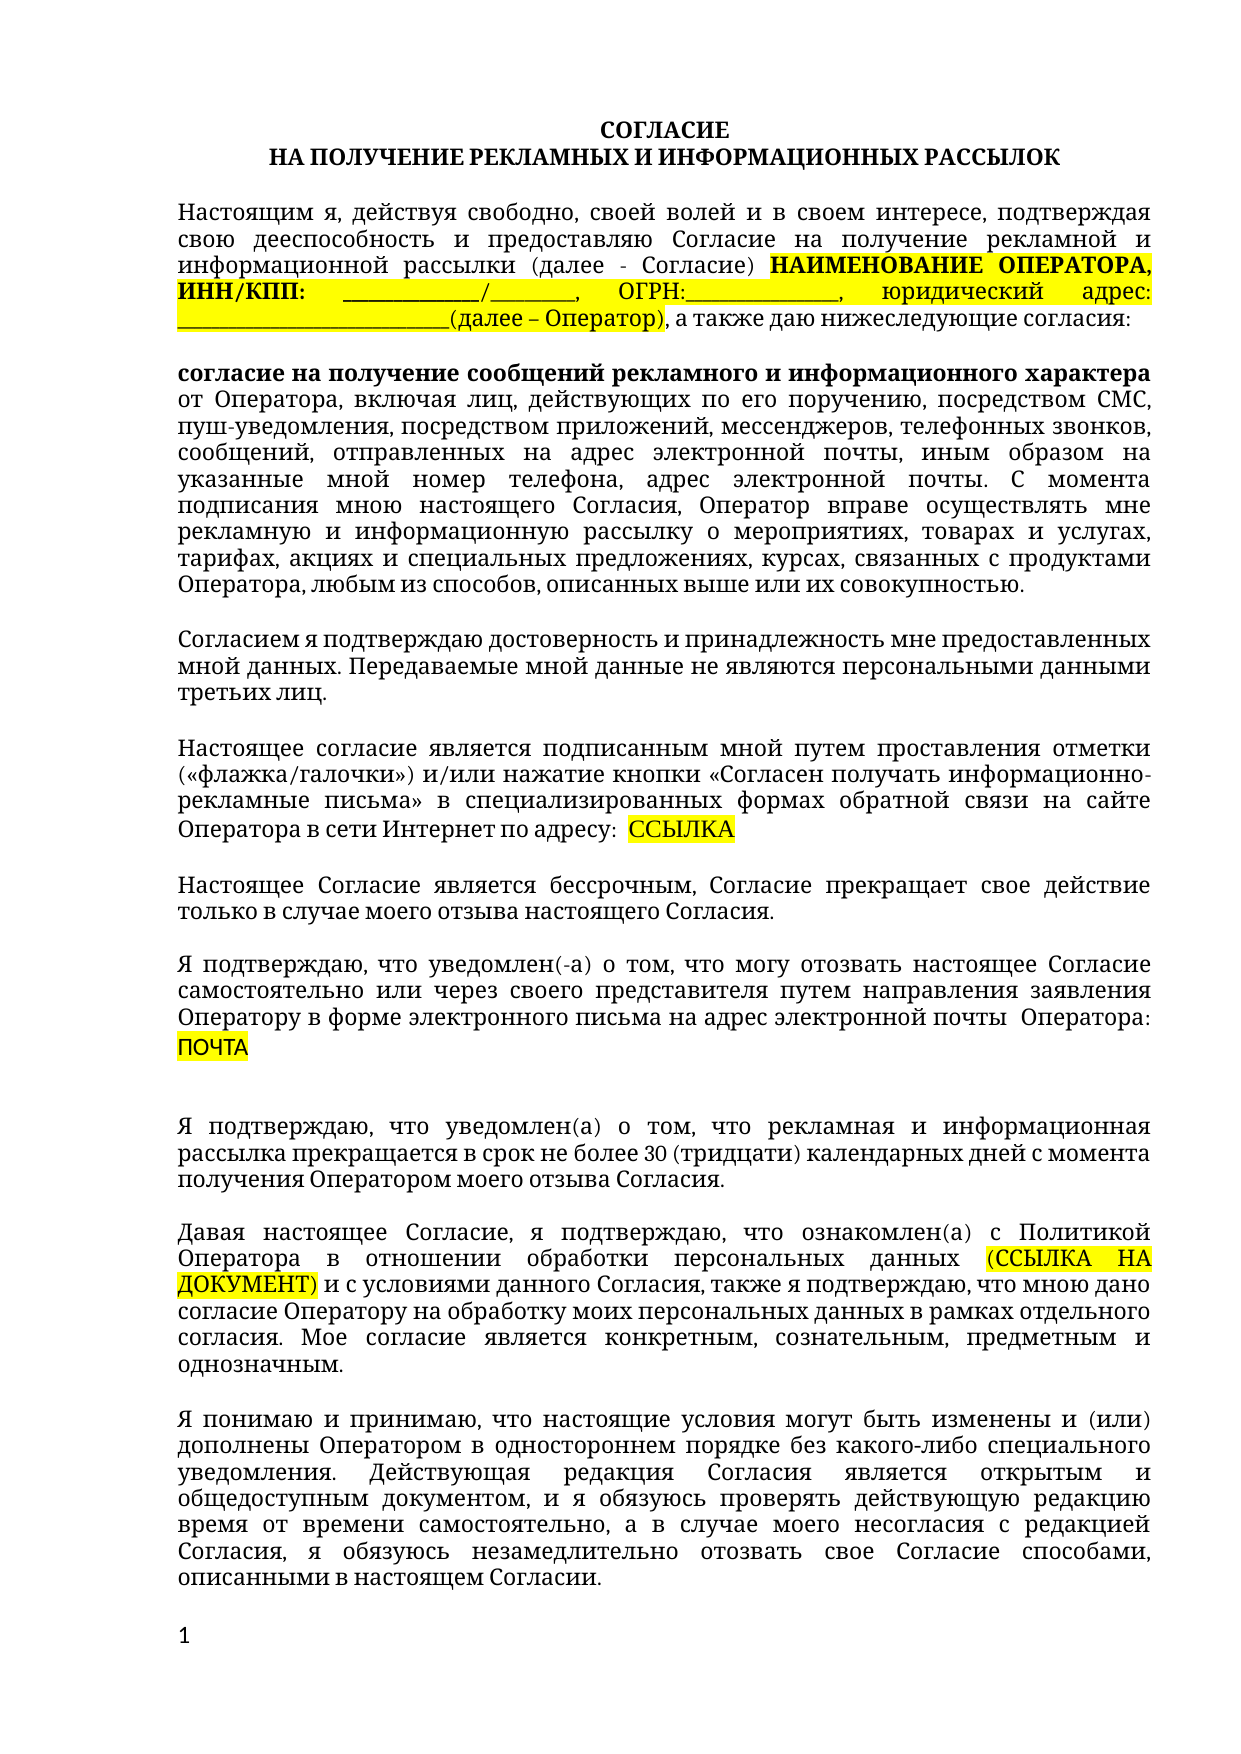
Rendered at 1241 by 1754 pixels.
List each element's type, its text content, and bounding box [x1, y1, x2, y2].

text Настоящим я, действуя свободно, своей волей и в своем интересе, подтверждая свою дееспособность и предоставляю Согласие на получение рекламной и информационной рассылки (далее - Согласие) НАИМЕНОВАНИЕ ОПЕРАТОРА, ИНН/КПП: ________________/__________, ОГРН:__________________, юридический адрес: ________________________________(далее – Оператор), а также даю нижеследующие согласия: [177, 200, 1152, 279]
text Я подтверждаю, что уведомлен(а) о том, что рекламная и информационная рассылка прекращается в срок не более 30 (тридцати) календарных дней с момента получения Оператором моего отзыва Согласия. [177, 1114, 1152, 1193]
text Согласием я подтверждаю достоверность и принадлежность мне предоставленных мной данных. Передаваемые мной данные не являются персональными данными третьих лиц. [177, 627, 1152, 706]
text Я подтверждаю, что уведомлен(-а) о том, что могу отозвать настоящее Согласие самостоятельно или через своего представителя путем направления заявления Оператору в форме электронного письма на адрес электронной почты Оператора: ПОЧТА [177, 952, 1152, 1061]
text согласие на получение сообщений рекламного и информационного характера от Оператора, включая лиц, действующих по его поручению, посредством СМС, пуш-уведомления, посредством приложений, мессенджеров, телефонных звонков, сообщений, отправленных на адрес электронной почты, иным образом на указанные мной номер телефона, адрес электронной почты. С момента подписания мною настоящего Согласия, Оператор вправе осуществлять мне рекламную и информационную рассылку о мероприятиях, товарах и услугах, тарифах, акциях и специальных предложениях, курсах, связанных с продуктами Оператора, любым из способов, описанных выше или их совокупностью. [177, 361, 1152, 598]
text Настоящее Согласие является бессрочным, Согласие прекращает свое действие только в случае моего отзыва настоящего Согласия. [177, 873, 1152, 926]
text Я понимаю и принимаю, что настоящие условия могут быть изменены и (или) дополнены Оператором в одностороннем порядке без какого‐либо специального уведомления. Действующая редакция Согласия является открытым и общедоступным документом, и я обязуюсь проверять действующую редакцию время от времени самостоятельно, а в случае моего несогласия с редакцией Согласия, я обязуюсь незамедлительно отозвать свое Согласие способами, описанными в настоящем Согласии. [177, 1407, 1152, 1591]
text СОГЛАСИЕ НА ПОЛУЧЕНИЕ РЕКЛАМНЫХ И ИНФОРМАЦИОННЫХ РАССЫЛОК [177, 118, 1152, 171]
text Настоящее согласие является подписанным мной путем проставления отметки («флажка/галочки») и/или нажатие кнопки «Согласен получать информационно-рекламные письма» в специализированных формах обратной связи на сайте Оператора в сети Интернет по адресу: ССЫЛКА [177, 736, 1152, 844]
text Давая настоящее Согласие, я подтверждаю, что ознакомлен(а) с Политикой Оператора в отношении обработки персональных данных (ССЫЛКА НА ДОКУМЕНТ) и с условиями данного Согласия, также я подтверждаю, что мною дано согласие Оператору на обработку моих персональных данных в рамках отдельного согласия. Мое согласие является конкретным, сознательным, предметным и однозначным. [177, 1219, 1152, 1378]
